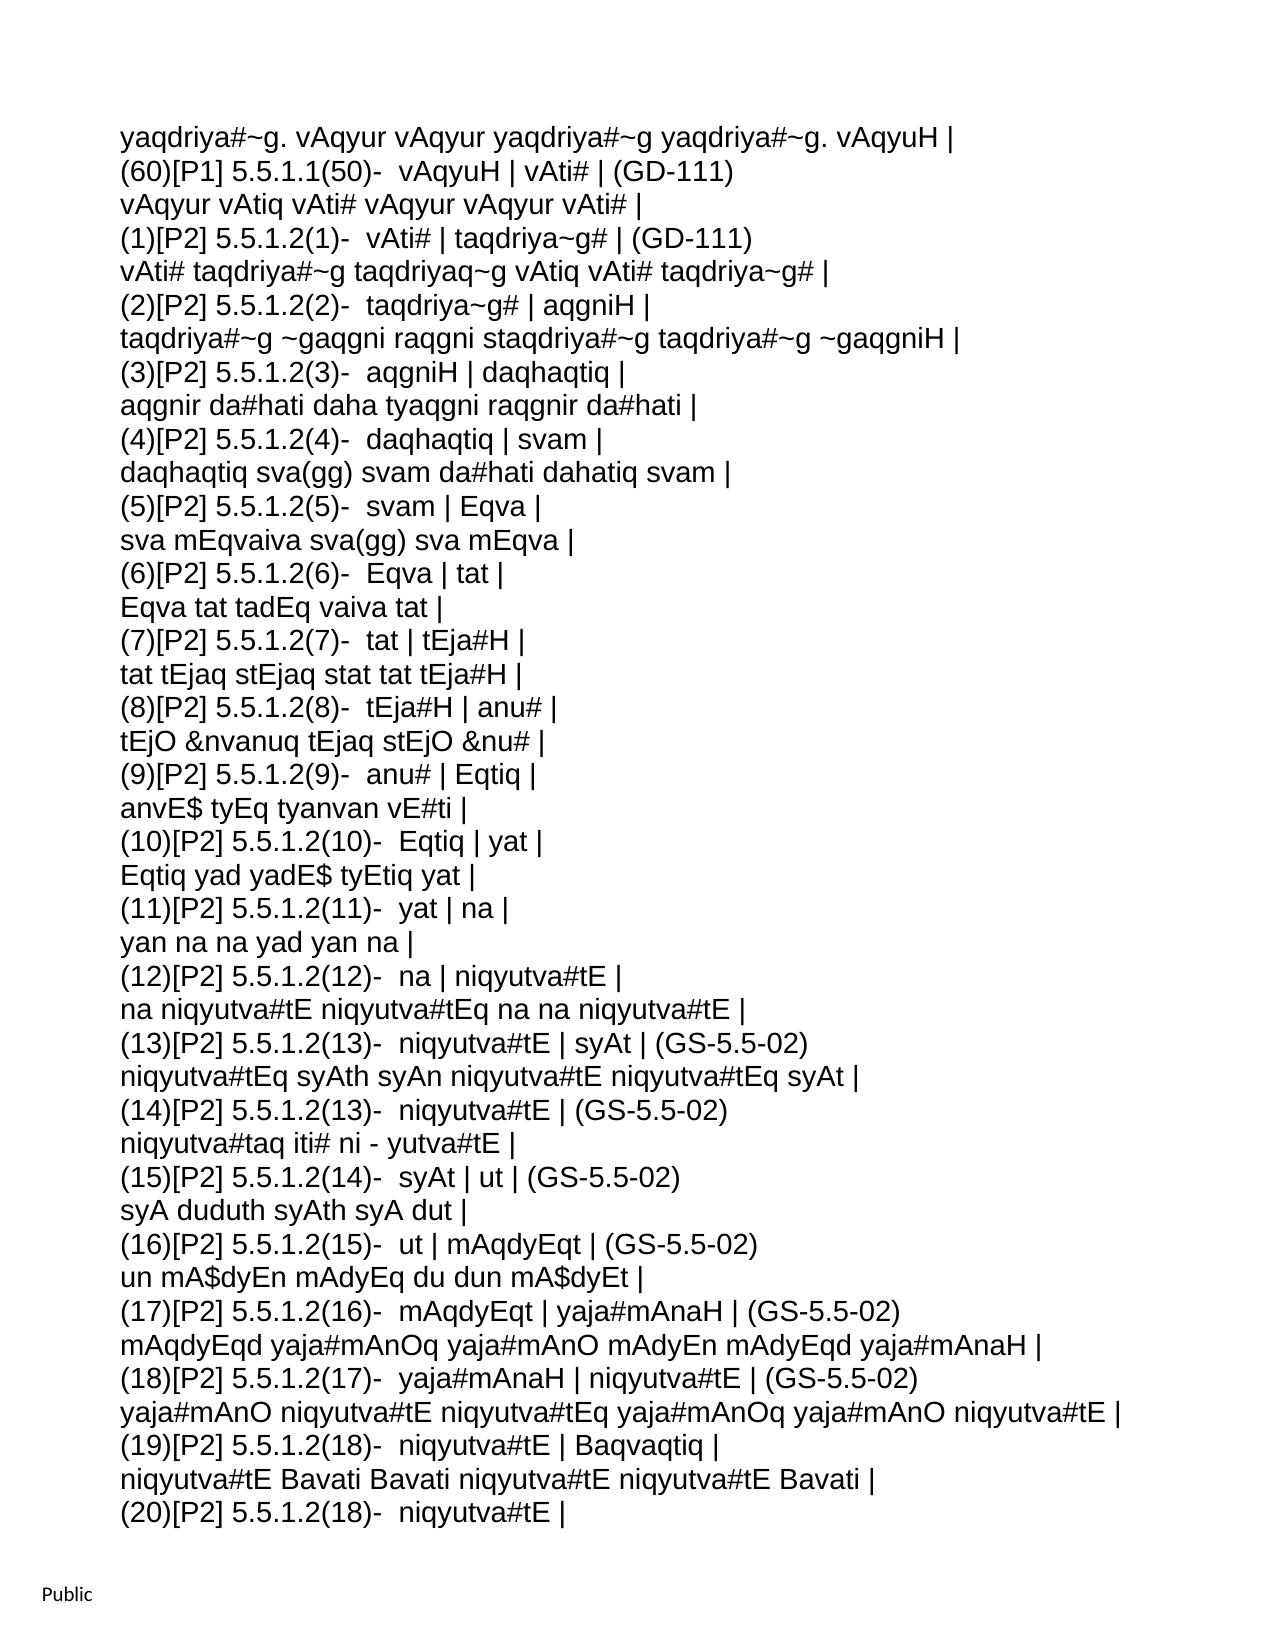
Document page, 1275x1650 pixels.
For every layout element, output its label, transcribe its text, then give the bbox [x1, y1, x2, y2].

text niqyutva#taq iti# ni - yutva#tE | [120, 1126, 1200, 1160]
text (4)[P2] 5.5.1.2(4)- daqhaqtiq | svam | [120, 422, 1200, 455]
text (60)[P1] 5.5.1.1(50)- vAqyuH | vAti# | (GD-111) [120, 153, 1200, 187]
text (13)[P2] 5.5.1.2(13)- niqyutva#tE | syAt | (GS-5.5-02) [120, 1026, 1200, 1059]
text (15)[P2] 5.5.1.2(14)- syAt | ut | (GS-5.5-02) [120, 1160, 1200, 1193]
text daqhaqtiq sva(gg) svam da#hati dahatiq svam | [120, 455, 1200, 489]
text (14)[P2] 5.5.1.2(13)- niqyutva#tE | (GS-5.5-02) [120, 1093, 1200, 1126]
text (3)[P2] 5.5.1.2(3)- aqgniH | daqhaqtiq | [120, 355, 1200, 388]
text un mA$dyEn mAdyEq du dun mA$dyEt | [120, 1260, 1200, 1294]
text mAqdyEqd yaja#mAnOq yaja#mAnO mAdyEn mAdyEqd yaja#mAnaH | [120, 1327, 1200, 1361]
text vAti# taqdriya#~g taqdriyaq~g vAtiq vAti# taqdriya~g# | [120, 254, 1200, 288]
text niqyutva#tEq syAth syAn niqyutva#tE niqyutva#tEq syAt | [120, 1059, 1200, 1093]
text yaqdriya#~g. vAqyur vAqyur yaqdriya#~g yaqdriya#~g. vAqyuH | [120, 120, 1200, 153]
text (18)[P2] 5.5.1.2(17)- yaja#mAnaH | niqyutva#tE | (GS-5.5-02) [120, 1361, 1200, 1394]
text yaja#mAnO niqyutva#tE niqyutva#tEq yaja#mAnOq yaja#mAnO niqyutva#tE | [120, 1394, 1200, 1428]
text (2)[P2] 5.5.1.2(2)- taqdriya~g# | aqgniH | [120, 288, 1200, 321]
text tat tEjaq stEjaq stat tat tEja#H | [120, 657, 1200, 690]
text (12)[P2] 5.5.1.2(12)- na | niqyutva#tE | [120, 958, 1200, 992]
text (16)[P2] 5.5.1.2(15)- ut | mAqdyEqt | (GS-5.5-02) [120, 1227, 1200, 1260]
text (6)[P2] 5.5.1.2(6)- Eqva | tat | [120, 556, 1200, 589]
text vAqyur vAtiq vAti# vAqyur vAqyur vAti# | [120, 187, 1200, 221]
text Eqva tat tadEq vaiva tat | [120, 589, 1200, 623]
text niqyutva#tE Bavati Bavati niqyutva#tE niqyutva#tE Bavati | [120, 1462, 1200, 1495]
text (1)[P2] 5.5.1.2(1)- vAti# | taqdriya~g# | (GD-111) [120, 221, 1200, 254]
text (7)[P2] 5.5.1.2(7)- tat | tEja#H | [120, 623, 1200, 657]
text anvE$ tyEq tyanvan vE#ti | [120, 791, 1200, 824]
text sva mEqvaiva sva(gg) sva mEqva | [120, 522, 1200, 556]
text (17)[P2] 5.5.1.2(16)- mAqdyEqt | yaja#mAnaH | (GS-5.5-02) [120, 1294, 1200, 1327]
text (20)[P2] 5.5.1.2(18)- niqyutva#tE | [120, 1495, 1200, 1529]
text (5)[P2] 5.5.1.2(5)- svam | Eqva | [120, 489, 1200, 522]
text (9)[P2] 5.5.1.2(9)- anu# | Eqtiq | [120, 757, 1200, 791]
text Eqtiq yad yadE$ tyEtiq yat | [120, 858, 1200, 891]
text (10)[P2] 5.5.1.2(10)- Eqtiq | yat | [120, 824, 1200, 858]
text syA duduth syAth syA dut | [120, 1193, 1200, 1227]
text yan na na yad yan na | [120, 925, 1200, 958]
text tEjO &nvanuq tEjaq stEjO &nu# | [120, 724, 1200, 757]
text na niqyutva#tE niqyutva#tEq na na niqyutva#tE | [120, 992, 1200, 1026]
text aqgnir da#hati daha tyaqgni raqgnir da#hati | [120, 388, 1200, 422]
text taqdriya#~g ~gaqgni raqgni staqdriya#~g taqdriya#~g ~gaqgniH | [120, 321, 1200, 355]
text (11)[P2] 5.5.1.2(11)- yat | na | [120, 891, 1200, 925]
text (19)[P2] 5.5.1.2(18)- niqyutva#tE | Baqvaqtiq | [120, 1428, 1200, 1462]
text (8)[P2] 5.5.1.2(8)- tEja#H | anu# | [120, 690, 1200, 724]
